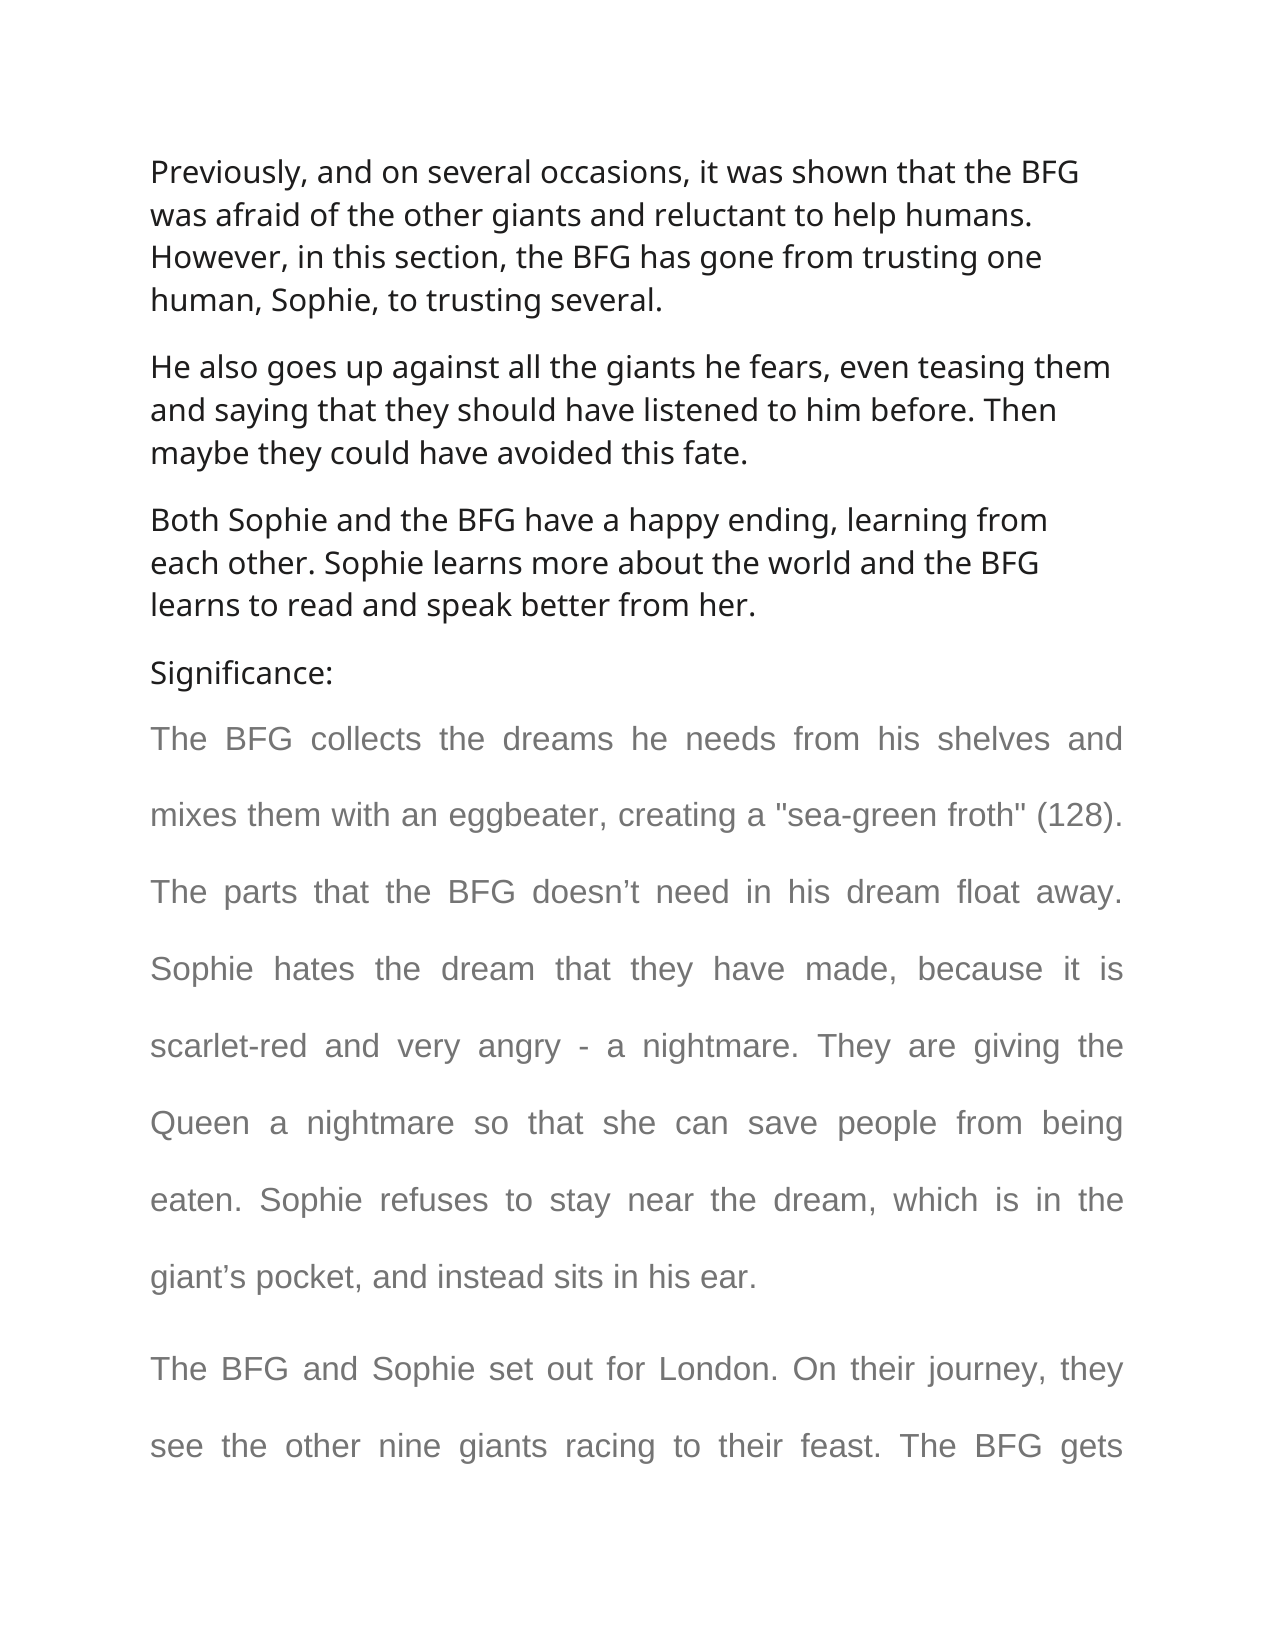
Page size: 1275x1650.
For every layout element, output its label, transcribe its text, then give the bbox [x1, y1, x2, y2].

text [150, 1349, 1125, 1464]
text The BFG collects the dreams he needs from his shelves and mixes them with an eggbeater, creating a "sea-green froth" (128). The parts that the BFG doesn’t need in his dream float away. Sophie hates the dream that they have made, because it is scarlet-red and very angry - a nightmare. They are giving the Queen a nightmare so that she can save people from being eaten. Sophie refuses to stay near the dream, which is in the giant’s pocket, and instead sits in his ear. [150, 719, 1125, 1295]
text Previously, and on several occasions, it was shown that the BFG was afraid of the other giants and reluctant to help humans. However, in this section, the BFG has gone from trusting one human, Sophie, to trusting several. [150, 150, 1125, 320]
text He also goes up against all the giants he fears, even teasing them and saying that they should have listened to him before. Then maybe they could have avoided this fate. [150, 345, 1125, 473]
text Both Sophie and the BFG have a happy ending, learning from each other. Sophie learns more about the world and the BFG learns to read and speak better from her. [150, 498, 1125, 626]
text Significance: [150, 651, 1125, 694]
